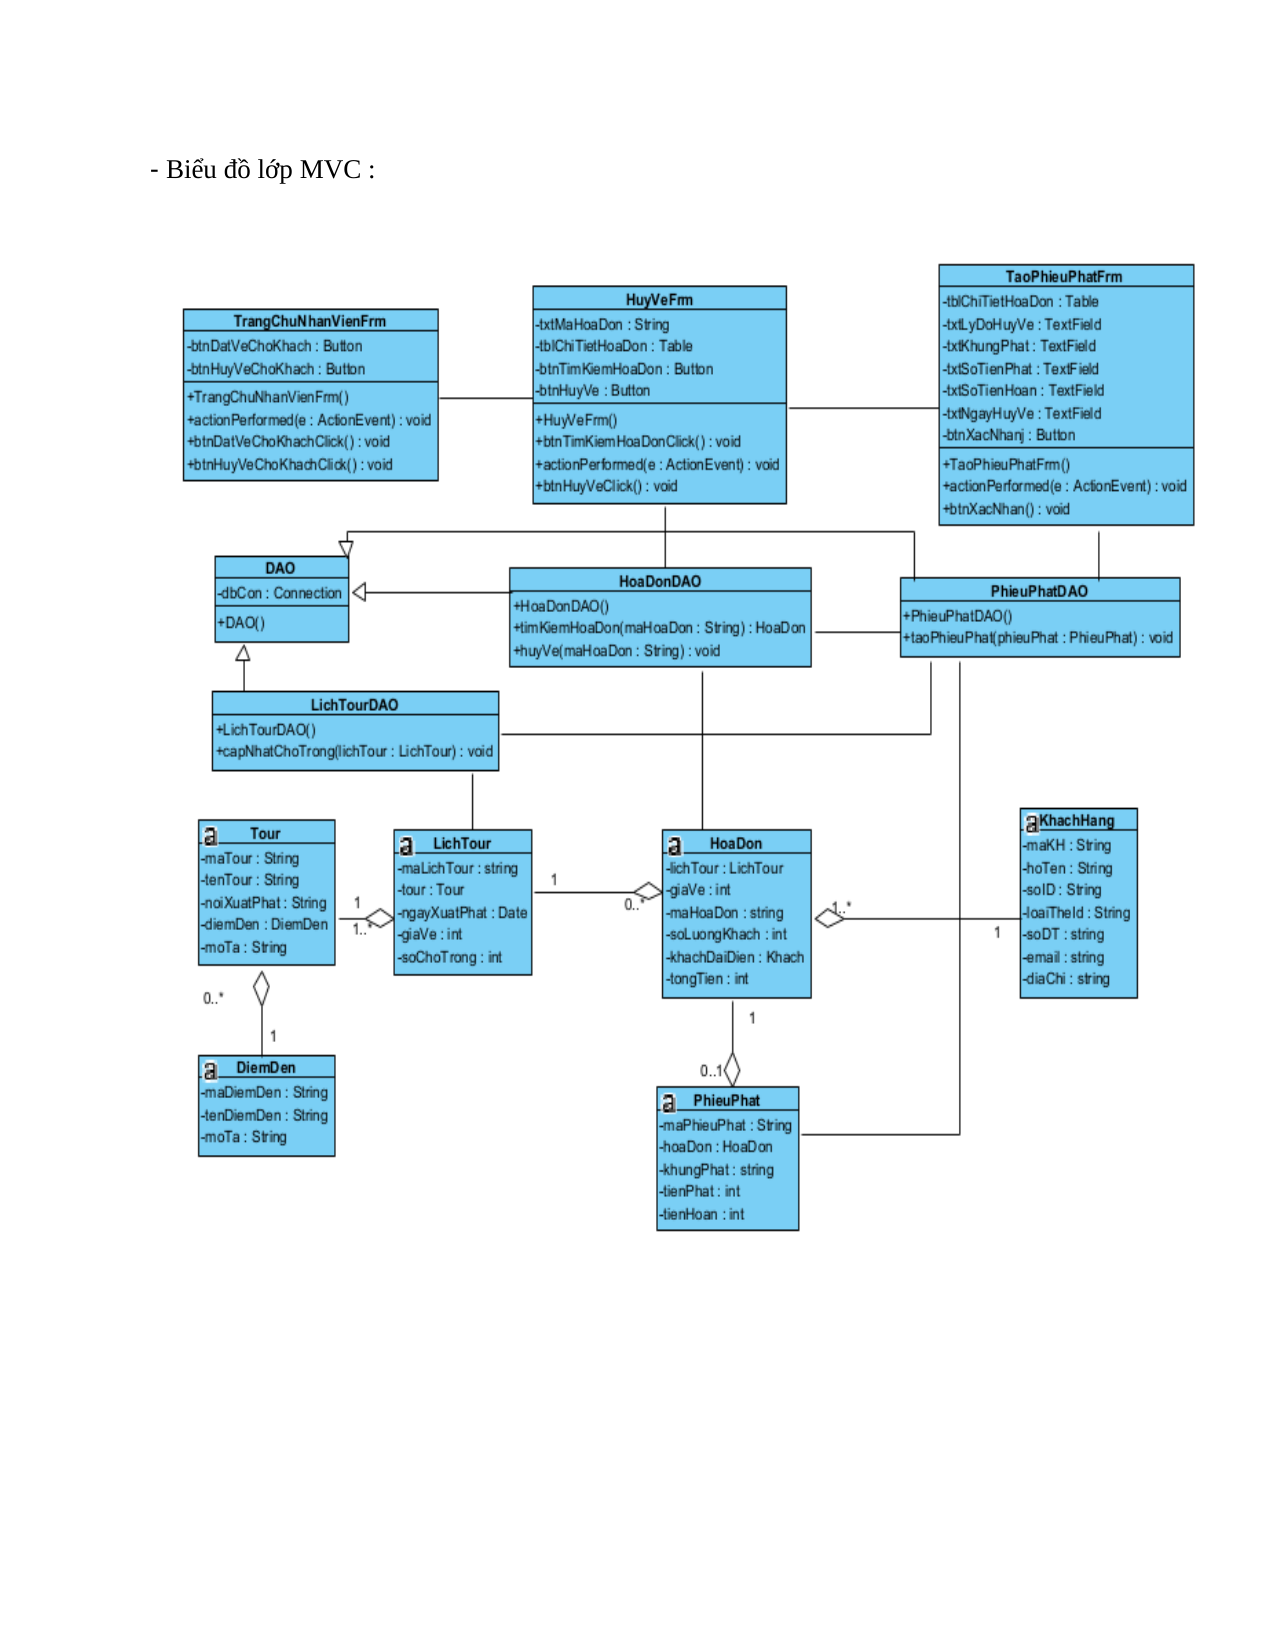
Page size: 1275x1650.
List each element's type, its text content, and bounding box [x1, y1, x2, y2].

list Biểu đồ lớp MVC : [150, 150, 1125, 187]
picture [150, 261, 1236, 1271]
